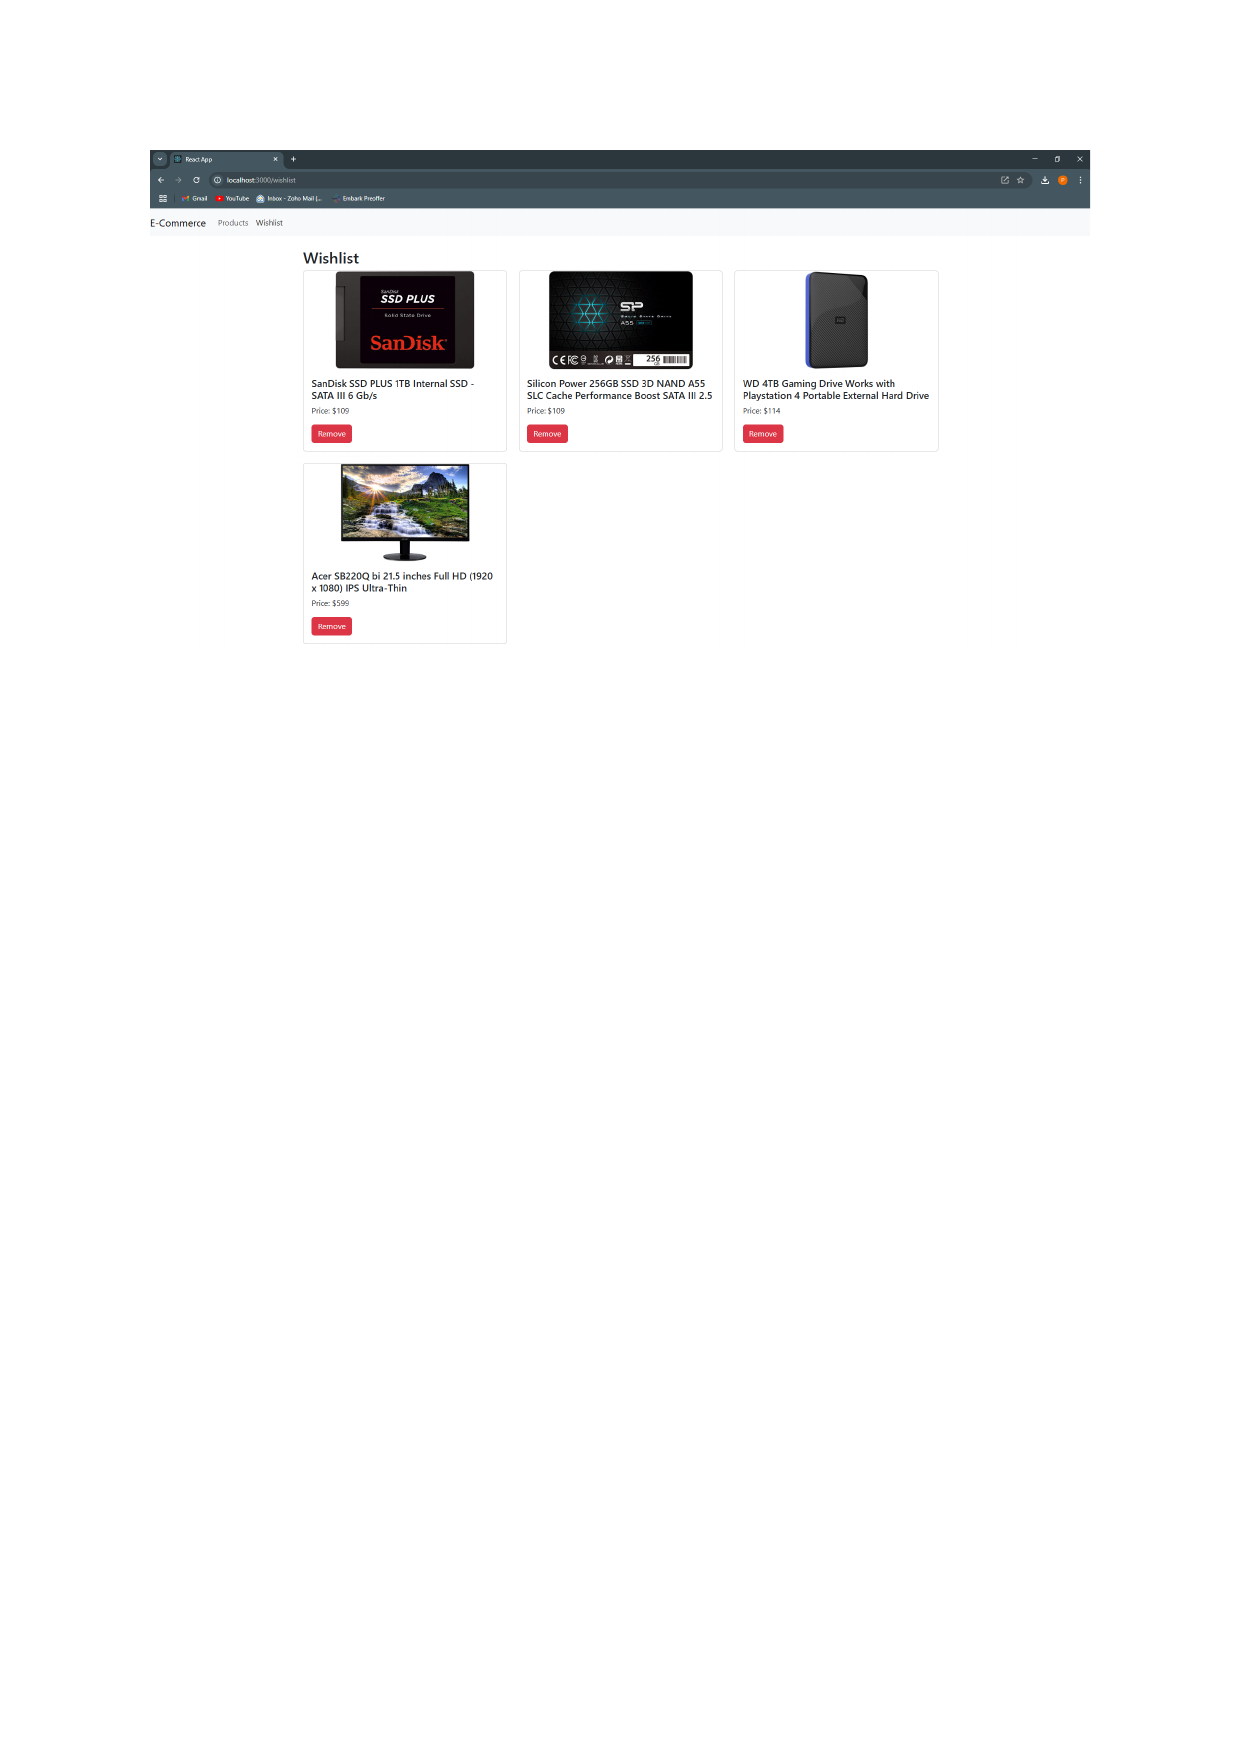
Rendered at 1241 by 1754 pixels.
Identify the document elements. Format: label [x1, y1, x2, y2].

picture [150, 150, 1091, 653]
